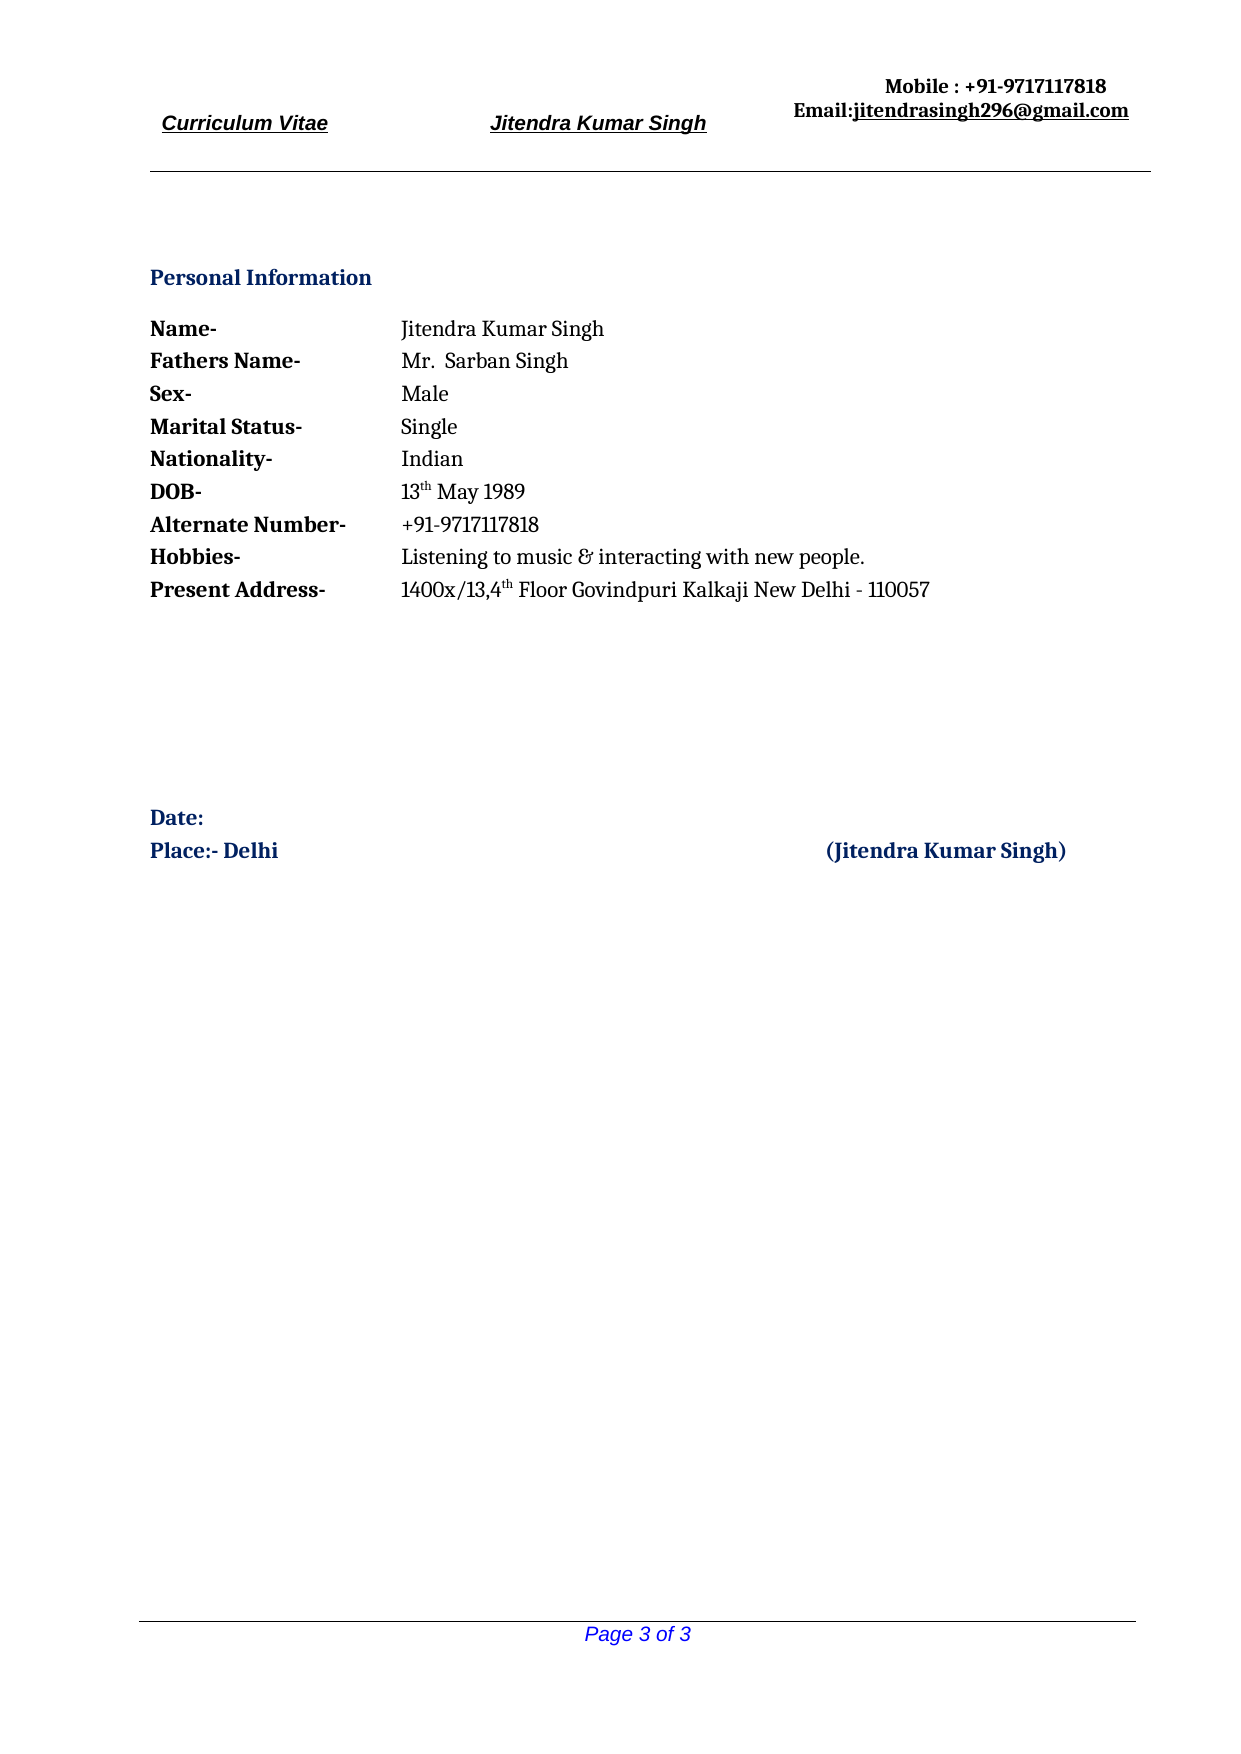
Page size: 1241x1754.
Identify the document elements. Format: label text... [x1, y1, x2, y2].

list Personal Information [150, 264, 1090, 291]
list Date: [150, 805, 1090, 831]
list Nationality- Indian [150, 446, 1090, 472]
list Present Address- 1400x/13,4th Floor Govindpuri Kalkaji New Delhi - 110057 [150, 577, 1090, 603]
list DOB- 13th May 1989 [150, 479, 1090, 505]
list Hobbies- Listening to music & interacting with new people. [150, 544, 1090, 570]
list Name- Jitendra Kumar Singh [150, 316, 1090, 342]
list Fathers Name- Mr. Sarban Singh [150, 348, 1090, 375]
list Place:- Delhi (Jitendra Kumar Singh) [150, 837, 1090, 864]
list Alternate Number- +91-9717117818 [150, 511, 1090, 538]
list Sex- Male [150, 381, 1090, 407]
list Marital Status- Single [150, 413, 1090, 440]
